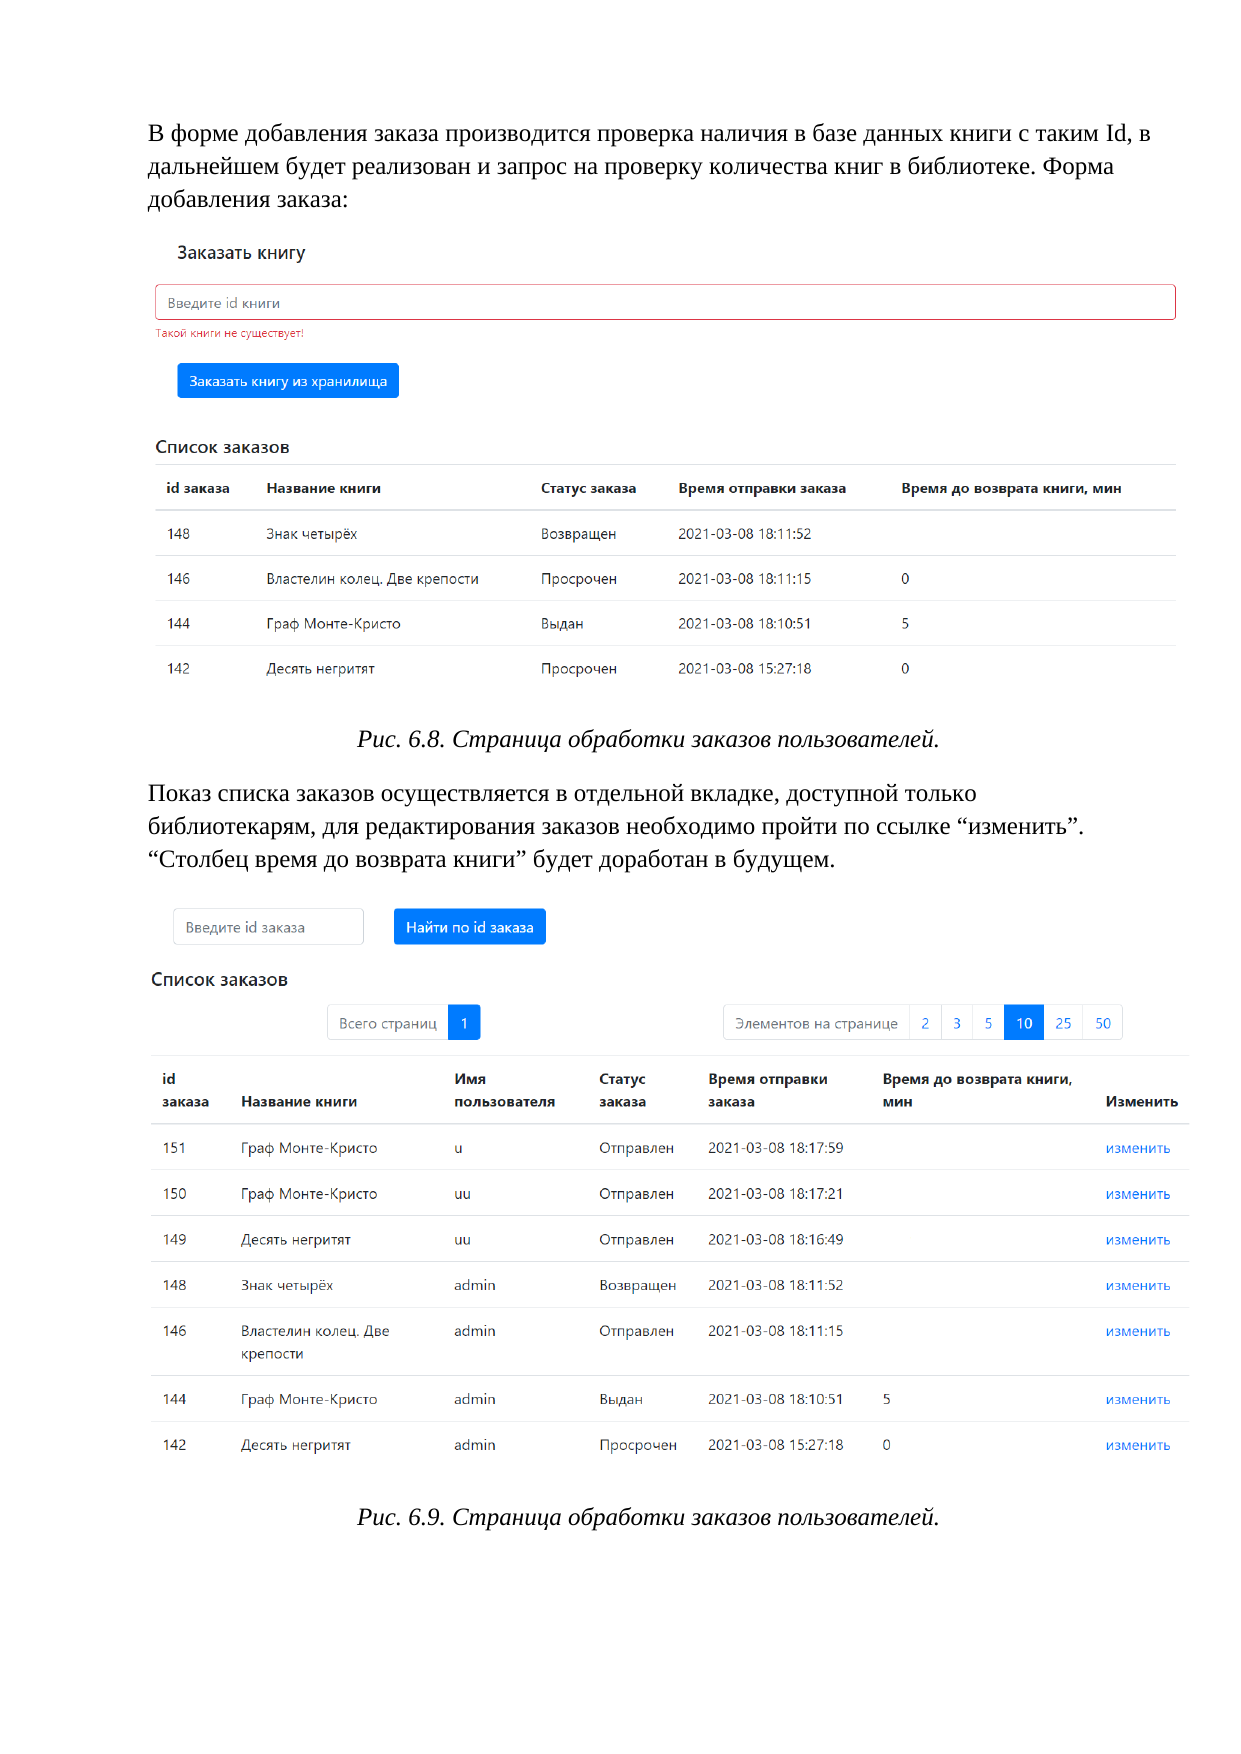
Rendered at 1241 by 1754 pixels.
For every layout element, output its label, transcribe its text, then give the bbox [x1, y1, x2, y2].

text Рис. 6.9. Страница обработки заказов пользователей. [148, 1502, 1152, 1531]
picture [147, 238, 1185, 699]
text В форме добавления заказа производится проверка наличия в базе данных книги с таким Id, в дальнейшем будет реализован и запрос на проверку количества книг в библиотеке. Форма добавления заказа: [148, 118, 1152, 213]
text Рис. 6.8. Страница обработки заказов пользователей. [148, 724, 1152, 753]
text Показ списка заказов осуществляется в отдельной вкладке, доступной только библиотекарям, для редактирования заказов необходимо пройти по ссылке “изменить”. “Столбец время до возврата книги” будет доработан в будущем. [148, 778, 1152, 873]
picture [147, 897, 1190, 1478]
